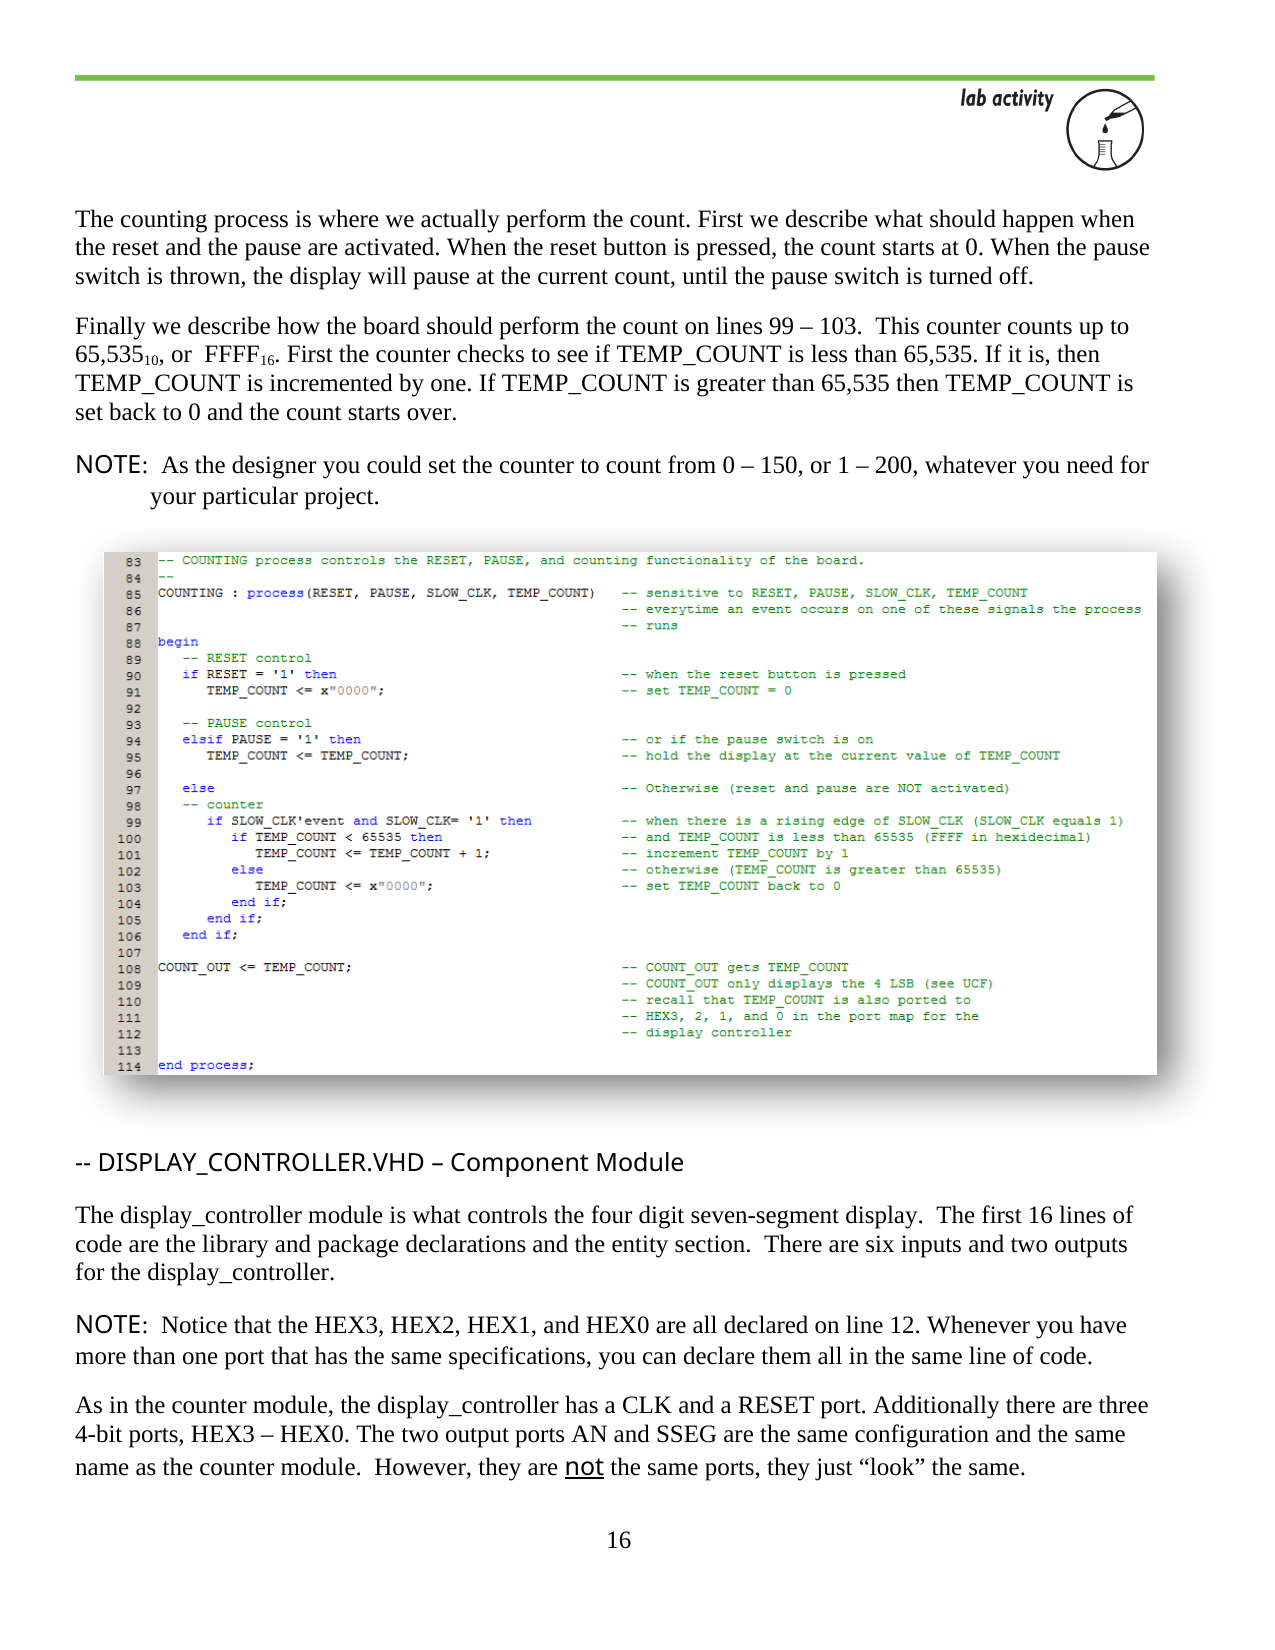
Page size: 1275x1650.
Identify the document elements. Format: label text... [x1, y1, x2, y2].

text NOTE: Notice that the HEX3, HEX2, HEX1, and HEX0 are all declared on line 12. Whenever you have more than one port that has the same specifications, you can declare them all in the same line of code. [75, 1307, 1162, 1370]
text The counting process is where we actually perform the count. First we describe what should happen when the reset and the pause are activated. When the reset button is pressed, the count starts at 0. When the pause switch is thrown, the display will pause at the current count, until the pause switch is turned off. [75, 204, 1162, 290]
text NOTE: As the designer you could set the counter to count from 0 – 150, or 1 – 200, whatever you need for your particular project. [75, 447, 1162, 509]
text -- DISPLAY_CONTROLLER.VHD – Component Module [75, 1145, 1162, 1179]
picture [103, 552, 1157, 1075]
picture [75, 75, 1155, 204]
text The display_controller module is what controls the four digit seven-segment display. The first 16 lines of code are the library and package declarations and the entity section. There are six inputs and two outputs for the display_controller. [75, 1200, 1162, 1286]
text Finally we describe how the board should perform the count on lines 99 – 103. This counter counts up to 65,53510, or FFFF16. First the counter checks to see if TEMP_COUNT is less than 65,535. If it is, then TEMP_COUNT is incremented by one. If TEMP_COUNT is greater than 65,535 then TEMP_COUNT is set back to 0 and the count starts over. [75, 311, 1162, 426]
text As in the counter module, the display_controller has a CLK and a RESET port. Additionally there are three 4-bit ports, HEX3 – HEX0. The two output ports AN and SSEG are the same configuration and the same name as the counter module. However, they are not the same ports, they just “look” the same. [75, 1391, 1162, 1482]
